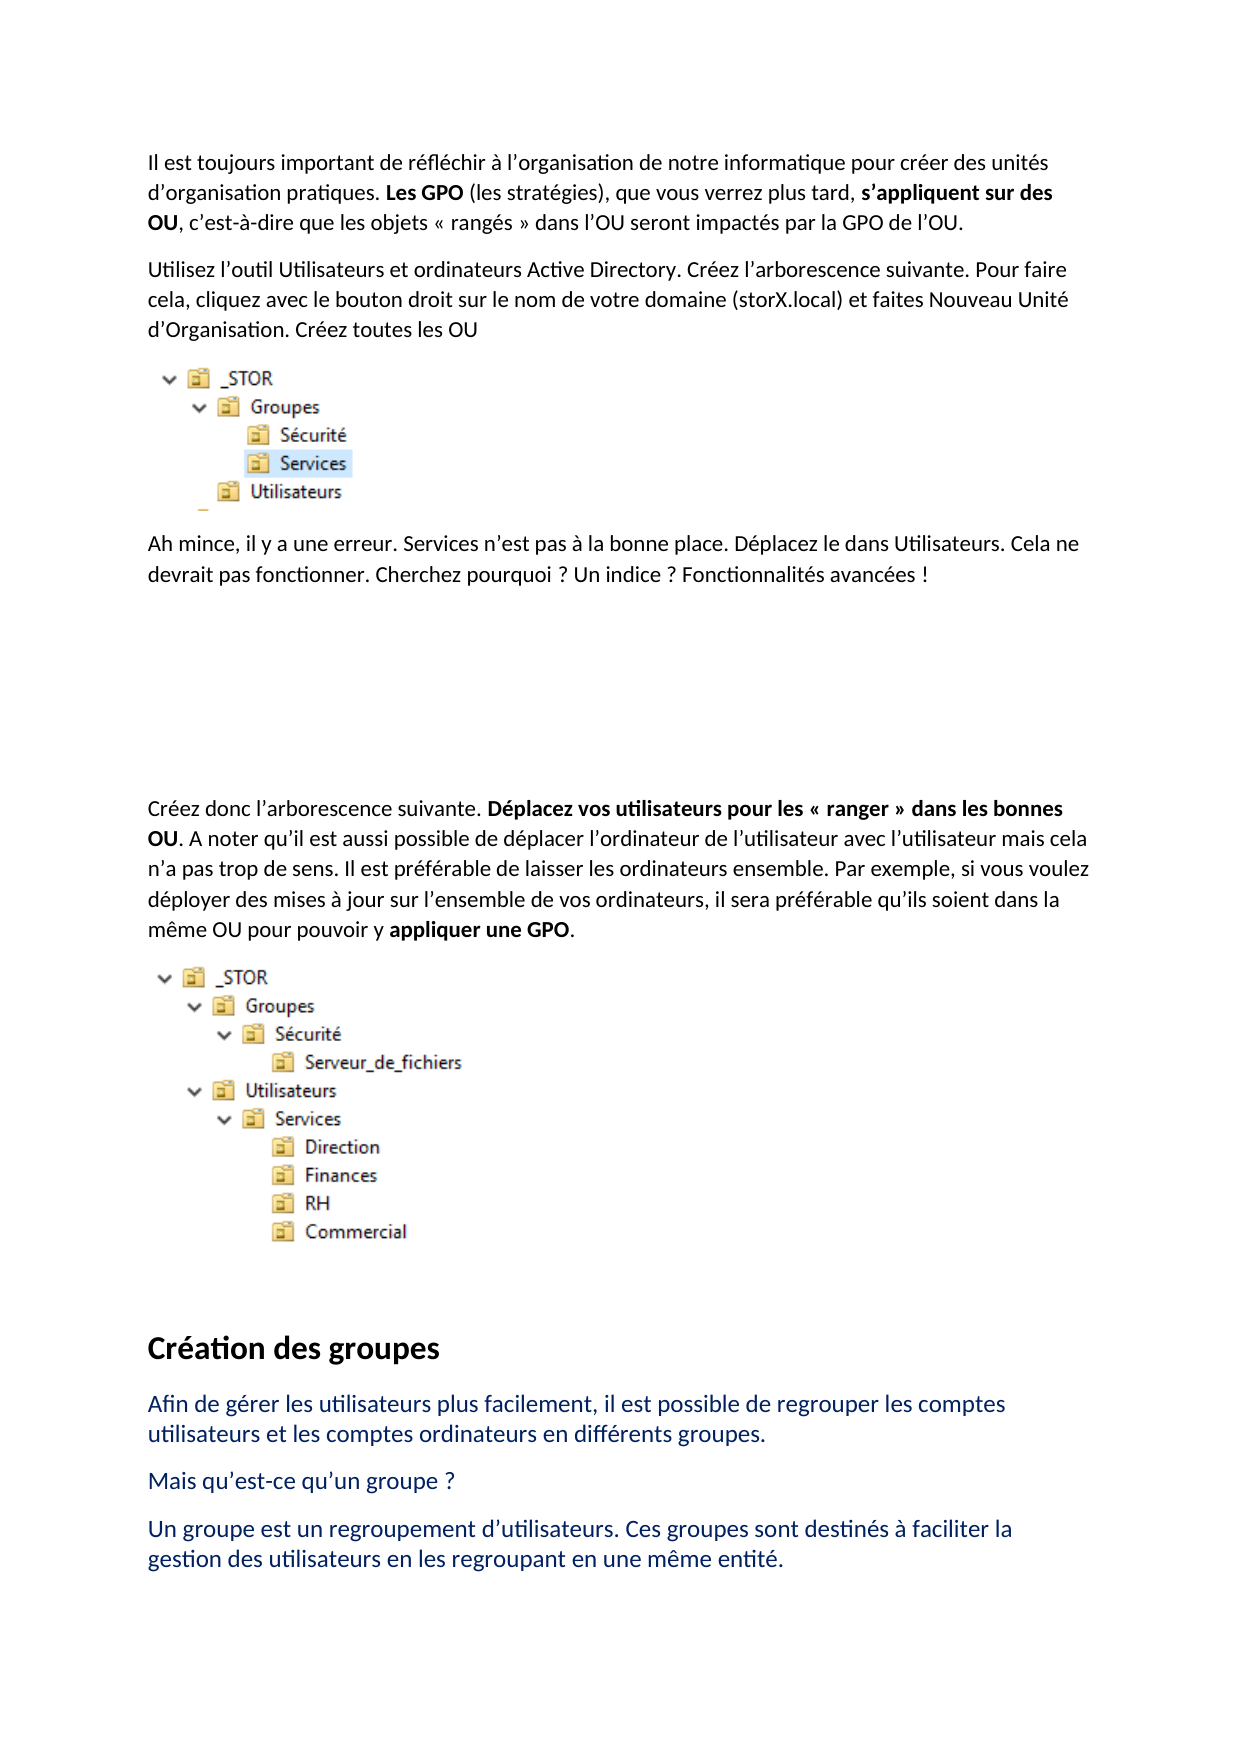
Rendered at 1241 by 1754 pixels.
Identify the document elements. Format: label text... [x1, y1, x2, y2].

picture [147, 362, 447, 511]
text Ah mince, il y a une erreur. Services n’est pas à la bonne place. Déplacez le dans Utilisateurs. Cela ne devrait pas fonctionner. Cherchez pourquoi ? Un indice ? Fonctionnalités avancées ! [148, 529, 1093, 588]
text Afin de gérer les utilisateurs plus facilement, il est possible de regrouper les comptes utilisateurs et les comptes ordinateurs en différents groupes. [148, 1388, 1093, 1449]
picture [147, 961, 512, 1248]
text Création des groupes [148, 1327, 1093, 1368]
text Utilisez l’outil Utilisateurs et ordinateurs Active Directory. Créez l’arborescence suivante. Pour faire cela, cliquez avec le bouton droit sur le nom de votre domaine (storX.local) et faites Nouveau Unité d’Organisation. Créez toutes les OU [148, 255, 1093, 343]
text Mais qu’est-ce qu’un groupe ? [148, 1466, 1093, 1496]
text Un groupe est un regroupement d’utilisateurs. Ces groupes sont destinés à faciliter la gestion des utilisateurs en les regroupant en une même entité. [148, 1513, 1093, 1574]
text Créez donc l’arborescence suivante. Déplacez vos utilisateurs pour les « ranger » dans les bonnes OU. A noter qu’il est aussi possible de déplacer l’ordinateur de l’utilisateur avec l’utilisateur mais cela n’a pas trop de sens. Il est préférable de laisser les ordinateurs ensemble. Par exemple, si vous voulez déployer des mises à jour sur l’ensemble de vos ordinateurs, il sera préférable qu’ils soient dans la même OU pour pouvoir y appliquer une GPO. [148, 794, 1093, 943]
text Il est toujours important de réfléchir à l’organisation de notre informatique pour créer des unités d’organisation pratiques. Les GPO (les stratégies), que vous verrez plus tard, s’appliquent sur des OU, c’est-à-dire que les objets « rangés » dans l’OU seront impactés par la GPO de l’OU. [148, 148, 1093, 236]
